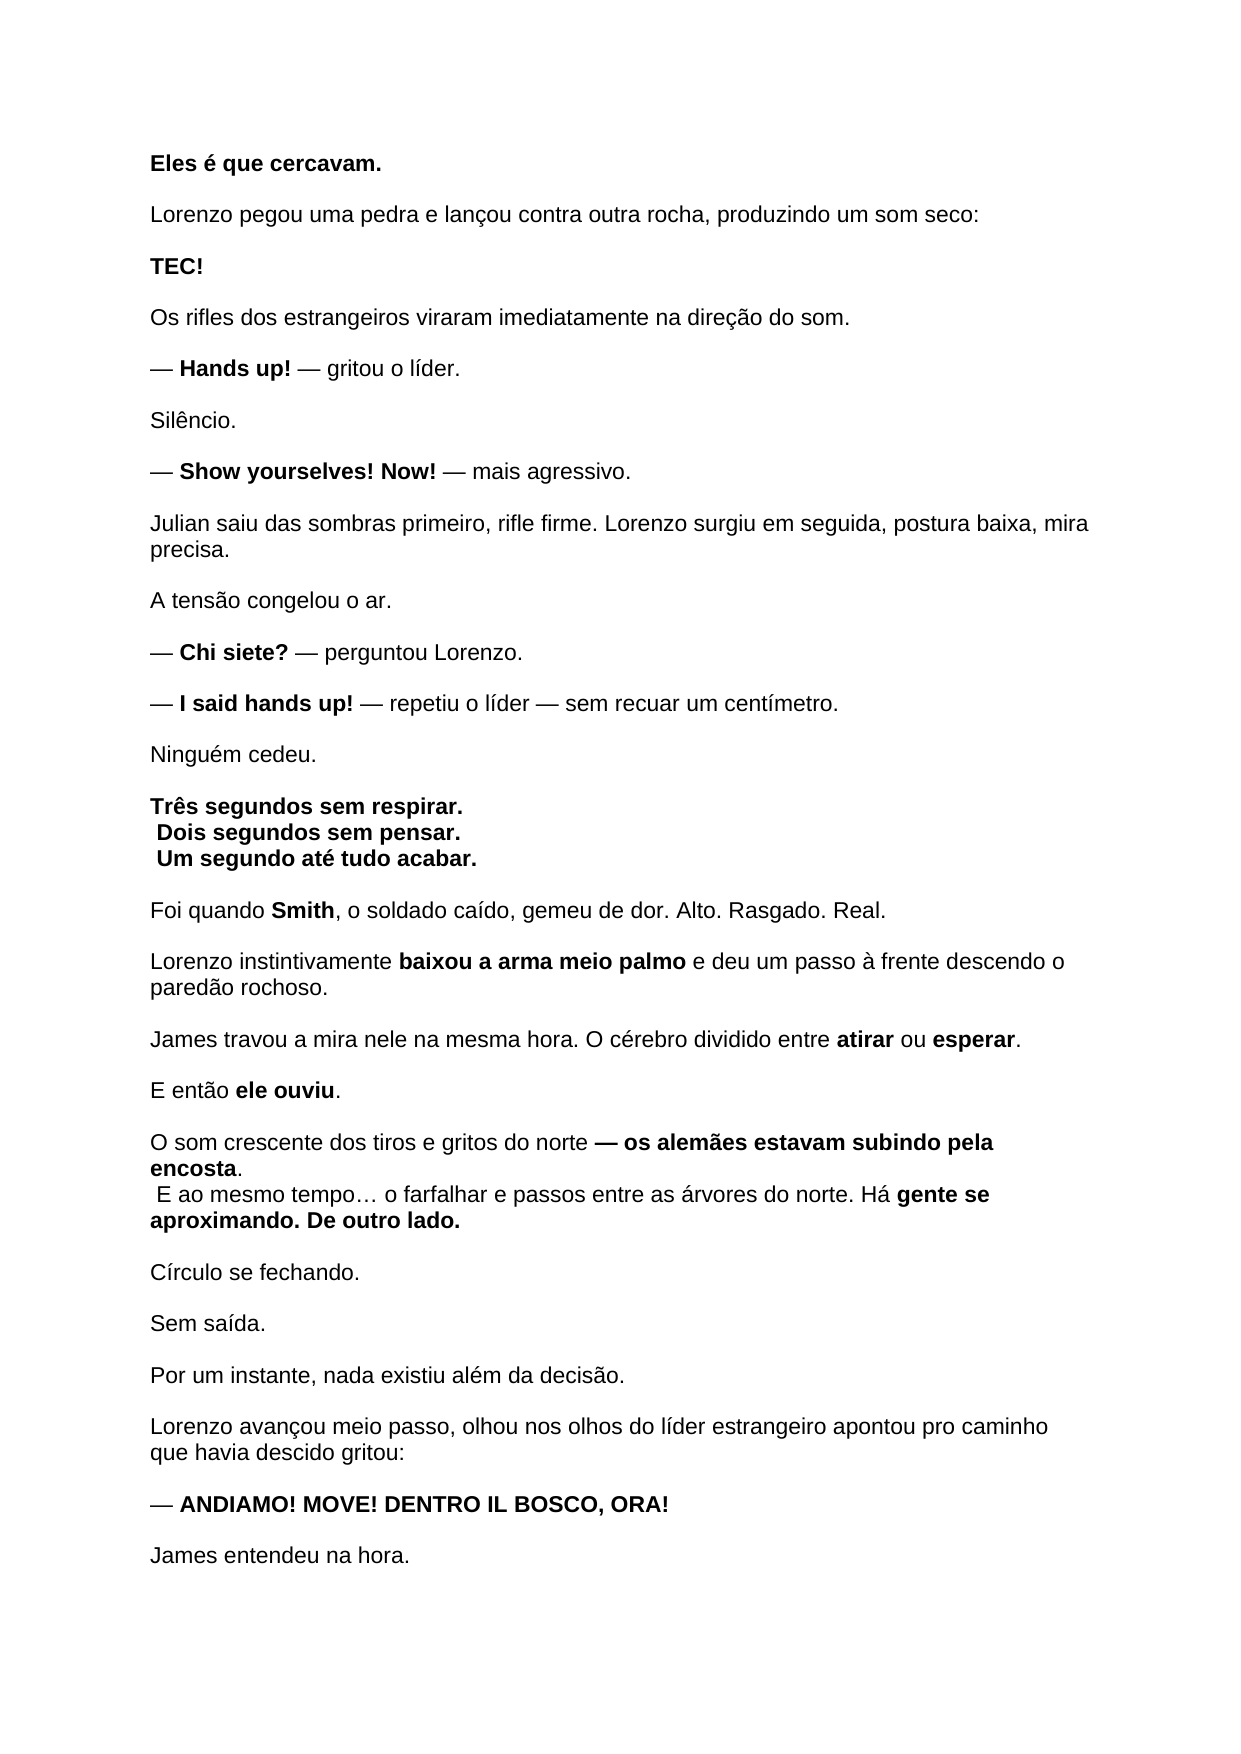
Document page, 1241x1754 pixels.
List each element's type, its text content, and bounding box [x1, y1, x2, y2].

text Os rifles dos estrangeiros viraram imediatamente na direção do som. [150, 304, 1090, 330]
text TEC! [150, 253, 1090, 279]
text Eles é que cercavam. [150, 150, 1090, 176]
text — Hands up! — gritou o líder. [150, 355, 1090, 382]
text Lorenzo pegou uma pedra e lançou contra outra rocha, produzindo um som seco: [150, 201, 1090, 228]
text E então ele ouviu. [150, 1077, 1090, 1103]
text Lorenzo avançou meio passo, olhou nos olhos do líder estrangeiro apontou pro caminho que havia descido gritou: [150, 1413, 1090, 1466]
text — Show yourselves! Now! — mais agressivo. [150, 458, 1090, 484]
text Sem saída. [150, 1310, 1090, 1337]
text Por um instante, nada existiu além da decisão. [150, 1362, 1090, 1388]
text James entendeu na hora. [150, 1542, 1090, 1568]
text — ANDIAMO! MOVE! DENTRO IL BOSCO, ORA! [150, 1491, 1090, 1517]
text Ninguém cedeu. [150, 741, 1090, 768]
text Lorenzo instintivamente baixou a arma meio palmo e deu um passo à frente descendo o paredão rochoso. [150, 948, 1090, 1001]
text A tensão congelou o ar. [150, 587, 1090, 613]
text Julian saiu das sombras primeiro, rifle firme. Lorenzo surgiu em seguida, postura baixa, mira precisa. [150, 509, 1090, 562]
text Três segundos sem respirar. Dois segundos sem pensar. Um segundo até tudo acabar. [150, 793, 1090, 872]
text Círculo se fechando. [150, 1259, 1090, 1285]
text — I said hands up! — repetiu o líder — sem recuar um centímetro. [150, 690, 1090, 716]
text James travou a mira nele na mesma hora. O cérebro dividido entre atirar ou esperar. [150, 1026, 1090, 1052]
text Silêncio. [150, 407, 1090, 433]
text O som crescente dos tiros e gritos do norte — os alemães estavam subindo pela encosta. E ao mesmo tempo… o farfalhar e passos entre as árvores do norte. Há gente se aproximando. De outro lado. [150, 1128, 1090, 1234]
text — Chi siete? — perguntou Lorenzo. [150, 638, 1090, 665]
text Foi quando Smith, o soldado caído, gemeu de dor. Alto. Rasgado. Real. [150, 897, 1090, 923]
